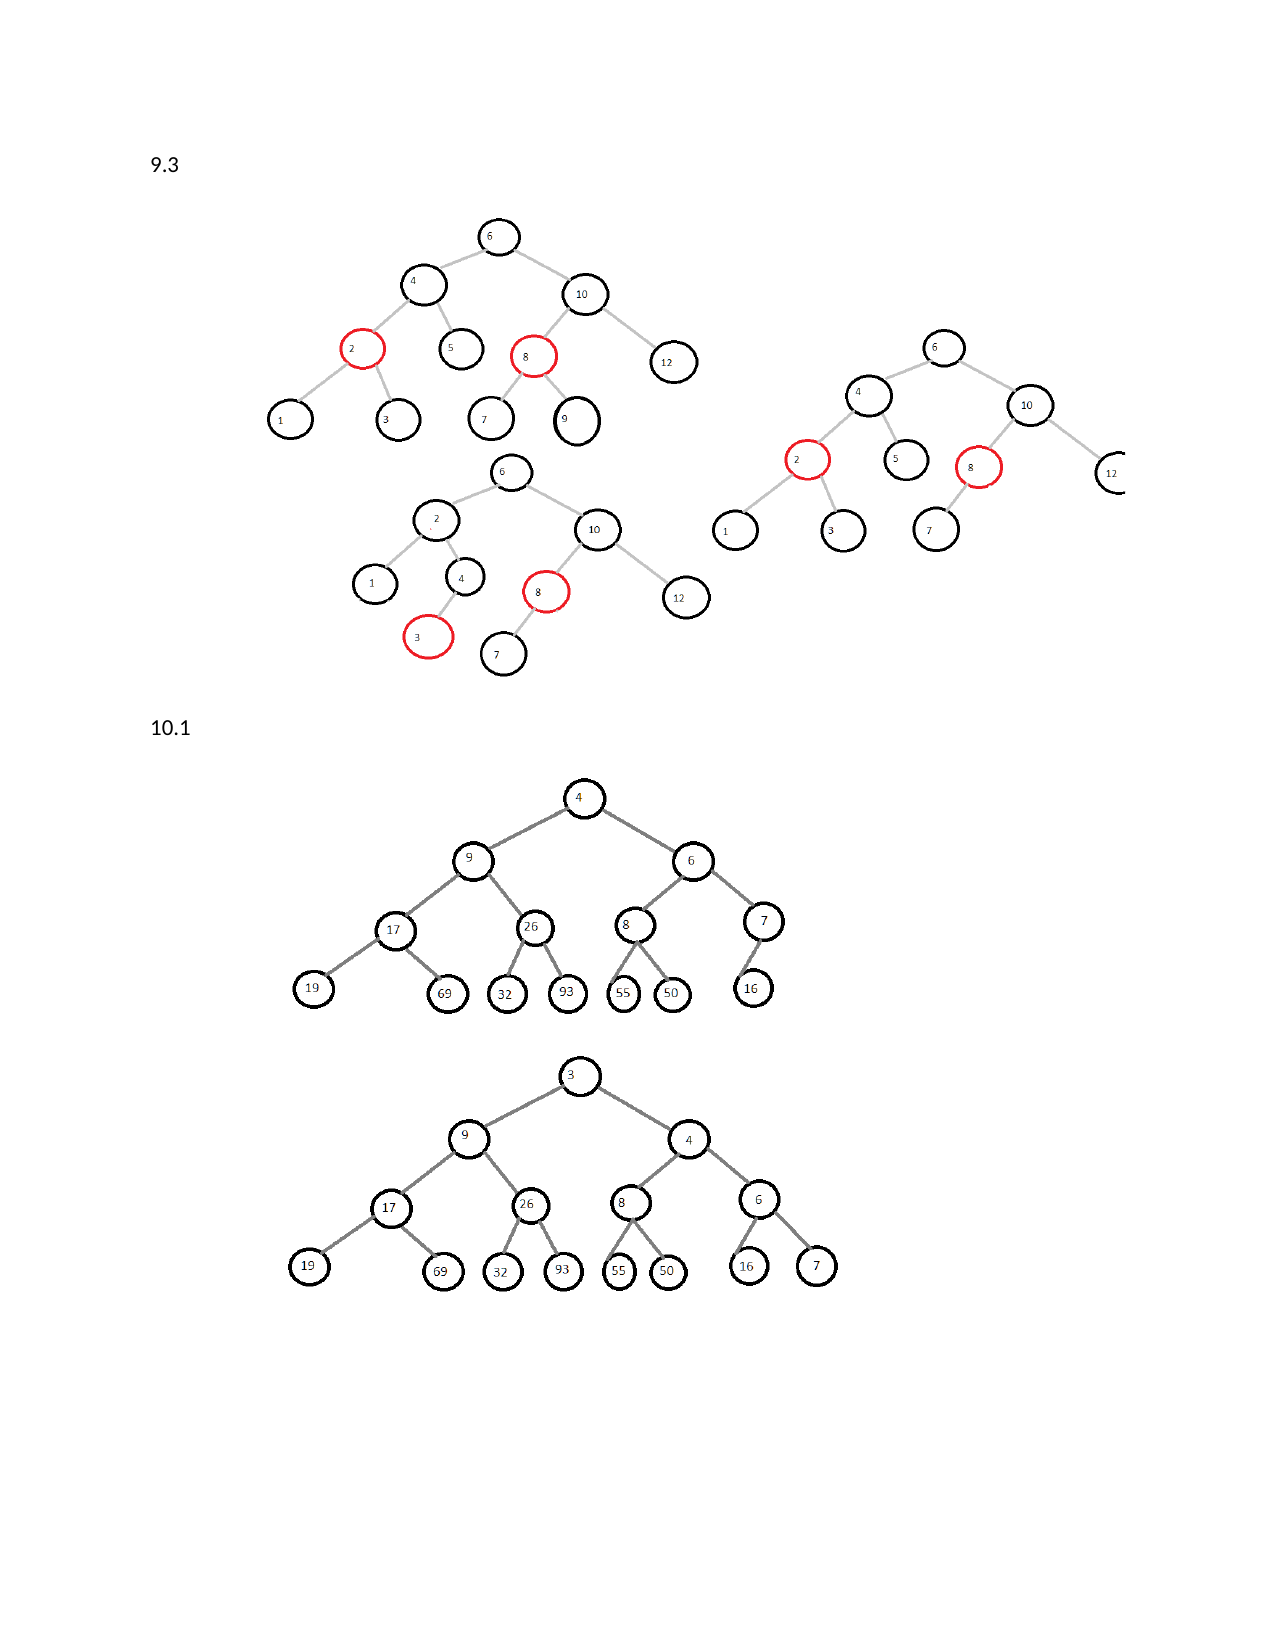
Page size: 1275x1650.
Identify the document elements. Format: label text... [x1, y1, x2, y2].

text 10.1 [150, 713, 1125, 741]
text 9.3 [150, 150, 1125, 178]
picture [150, 759, 1125, 1371]
picture [150, 196, 1125, 694]
